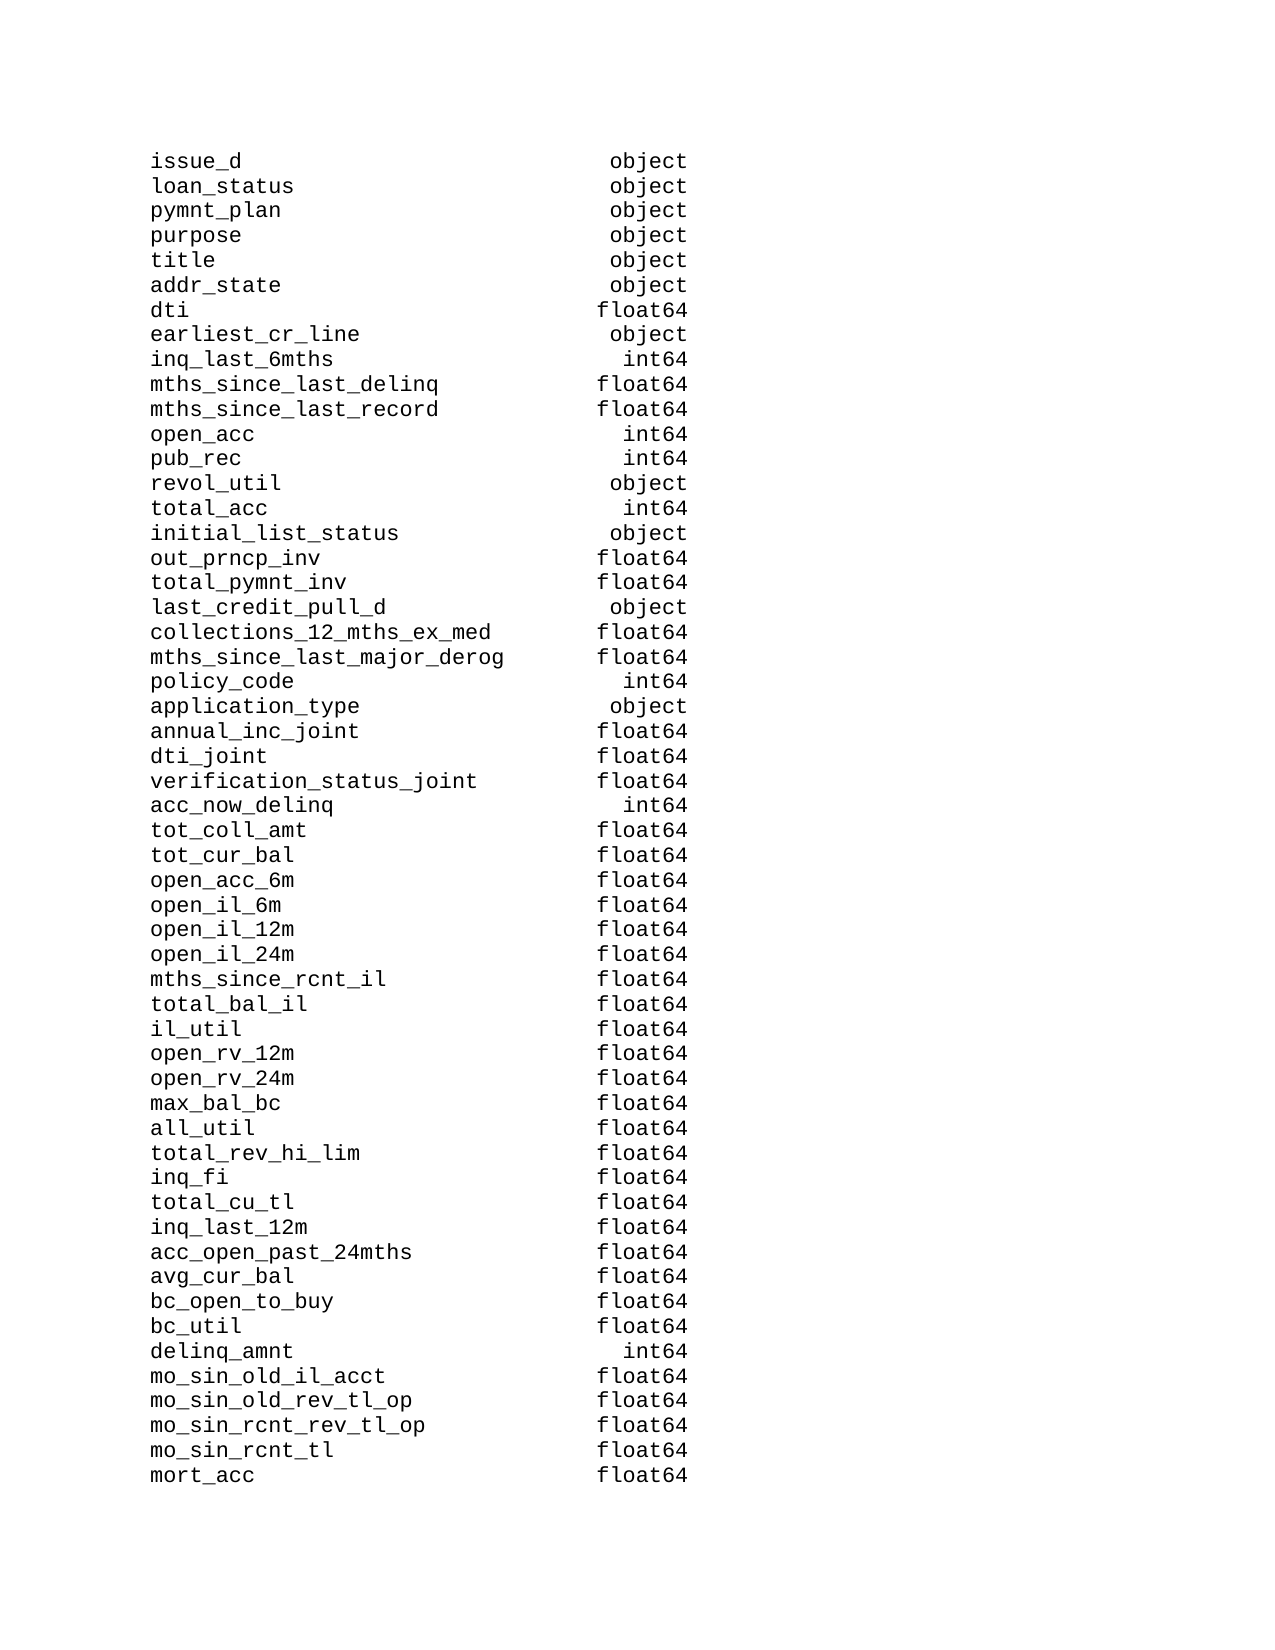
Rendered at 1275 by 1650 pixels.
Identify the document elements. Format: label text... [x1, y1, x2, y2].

text dti float64 [150, 299, 1125, 323]
text open_il_24m float64 [150, 943, 1125, 968]
text mo_sin_rcnt_tl float64 [150, 1439, 1125, 1464]
text loan_status object [150, 175, 1125, 199]
text annual_inc_joint float64 [150, 720, 1125, 745]
text open_il_12m float64 [150, 918, 1125, 943]
text acc_now_delinq int64 [150, 794, 1125, 819]
text all_util float64 [150, 1117, 1125, 1142]
text inq_last_6mths int64 [150, 348, 1125, 373]
text total_bal_il float64 [150, 993, 1125, 1018]
text mort_acc float64 [150, 1464, 1125, 1489]
text pub_rec int64 [150, 447, 1125, 472]
text inq_last_12m float64 [150, 1216, 1125, 1241]
text earliest_cr_line object [150, 323, 1125, 348]
text out_prncp_inv float64 [150, 547, 1125, 571]
text total_cu_tl float64 [150, 1191, 1125, 1216]
text application_type object [150, 695, 1125, 720]
text open_acc_6m float64 [150, 869, 1125, 894]
text acc_open_past_24mths float64 [150, 1241, 1125, 1266]
text tot_cur_bal float64 [150, 844, 1125, 869]
text addr_state object [150, 274, 1125, 299]
text open_rv_12m float64 [150, 1042, 1125, 1067]
text avg_cur_bal float64 [150, 1266, 1125, 1290]
text policy_code int64 [150, 671, 1125, 695]
text open_rv_24m float64 [150, 1067, 1125, 1092]
text verification_status_joint float64 [150, 770, 1125, 794]
text mo_sin_old_rev_tl_op float64 [150, 1389, 1125, 1414]
text total_pymnt_inv float64 [150, 571, 1125, 596]
text il_util float64 [150, 1018, 1125, 1042]
text last_credit_pull_d object [150, 596, 1125, 621]
text total_acc int64 [150, 497, 1125, 522]
text max_bal_bc float64 [150, 1092, 1125, 1117]
text dti_joint float64 [150, 745, 1125, 770]
text open_il_6m float64 [150, 894, 1125, 918]
text mths_since_last_delinq float64 [150, 373, 1125, 398]
text title object [150, 249, 1125, 274]
text bc_util float64 [150, 1315, 1125, 1340]
text mo_sin_rcnt_rev_tl_op float64 [150, 1414, 1125, 1439]
text mths_since_last_major_derog float64 [150, 646, 1125, 671]
text pymnt_plan object [150, 199, 1125, 224]
text revol_util object [150, 472, 1125, 497]
text mths_since_last_record float64 [150, 398, 1125, 423]
text issue_d object [150, 150, 1125, 175]
text inq_fi float64 [150, 1166, 1125, 1191]
text mo_sin_old_il_acct float64 [150, 1365, 1125, 1389]
text purpose object [150, 224, 1125, 249]
text mths_since_rcnt_il float64 [150, 968, 1125, 993]
text tot_coll_amt float64 [150, 819, 1125, 844]
text open_acc int64 [150, 423, 1125, 447]
text initial_list_status object [150, 522, 1125, 547]
text collections_12_mths_ex_med float64 [150, 621, 1125, 646]
text delinq_amnt int64 [150, 1340, 1125, 1365]
text bc_open_to_buy float64 [150, 1290, 1125, 1315]
text total_rev_hi_lim float64 [150, 1142, 1125, 1166]
